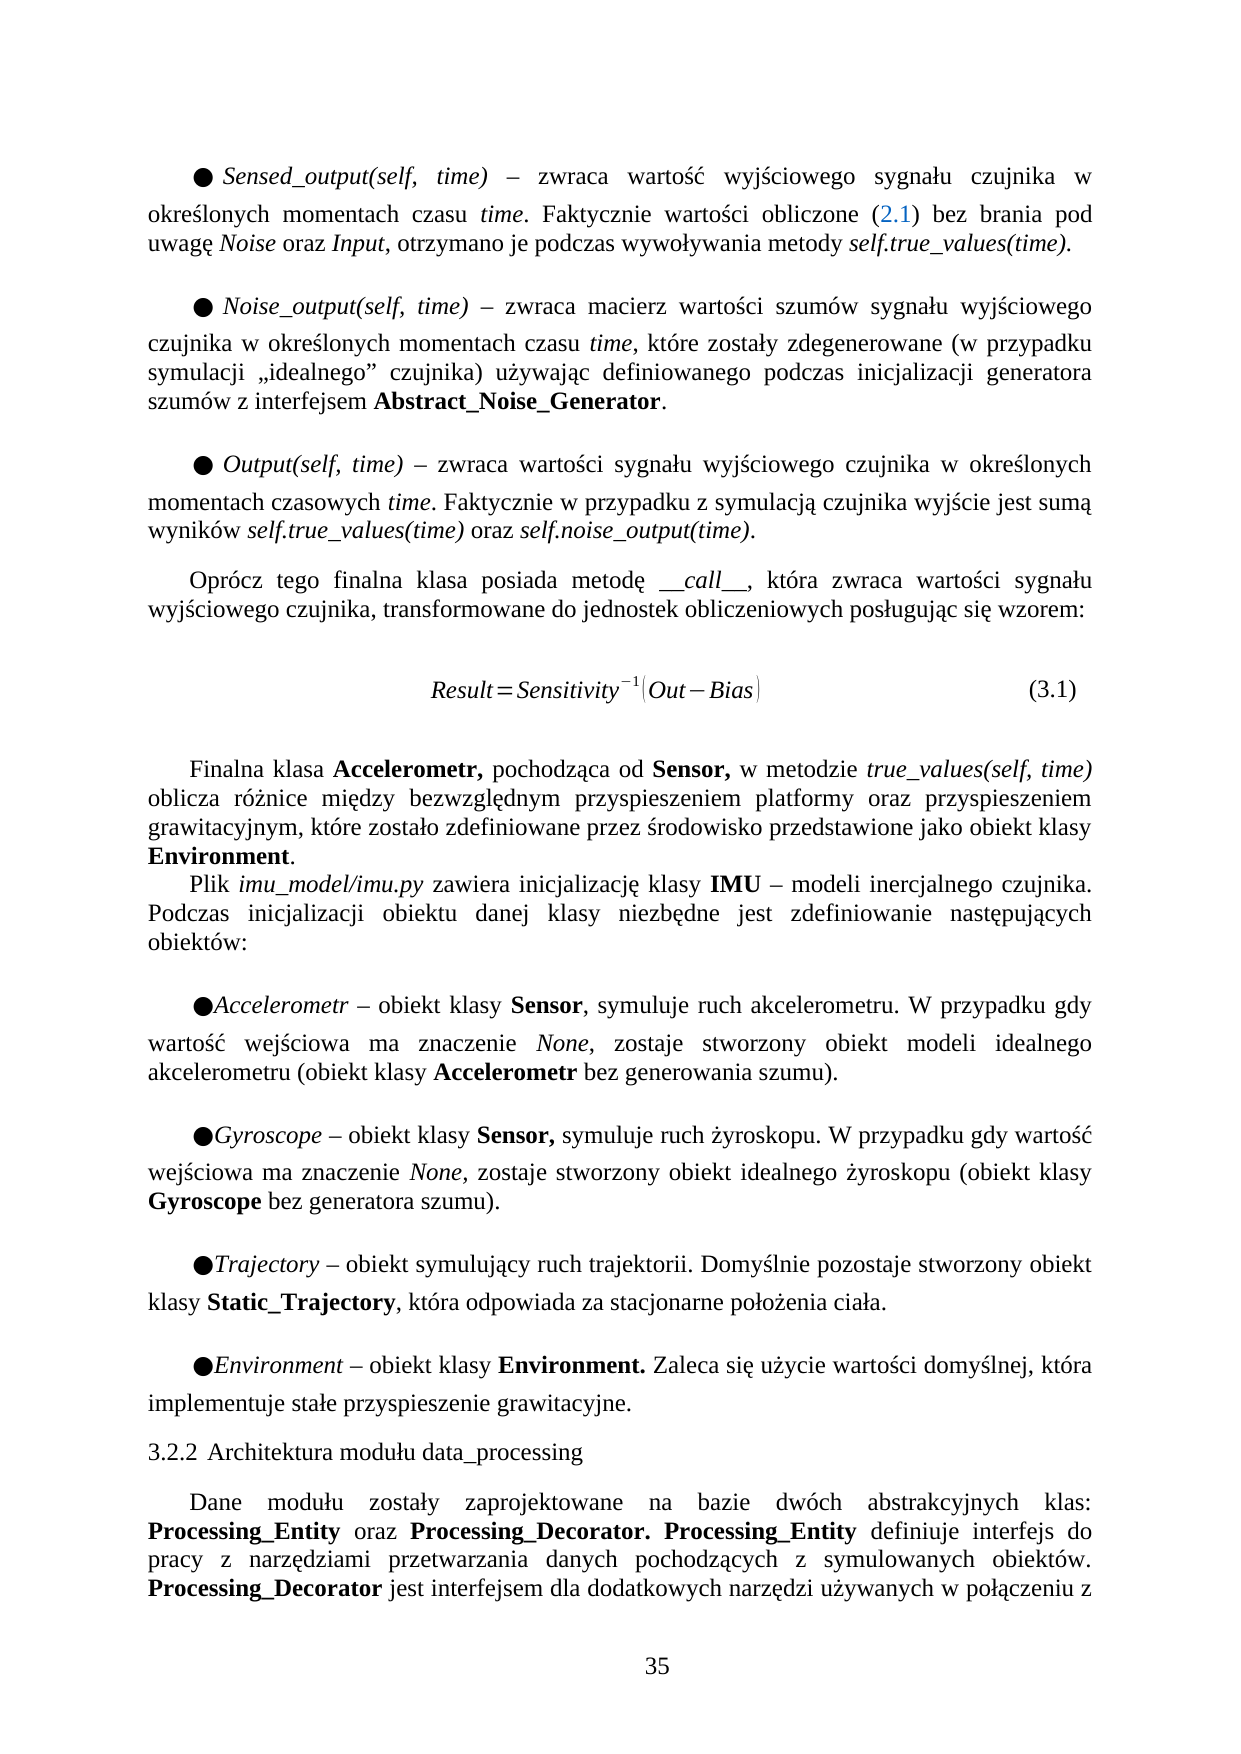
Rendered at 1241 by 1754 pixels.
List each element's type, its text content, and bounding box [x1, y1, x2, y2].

list Output(self, time) – zwraca wartości sygnału wyjściowego czujnika w określonych momentach czasowych time. Faktycznie w przypadku z symulacją czujnika wyjście jest sumą wyników self.true_values(time) oraz self.noise_output(time). [148, 436, 1092, 544]
subtitle Architektura modułu data_processing [148, 1437, 1092, 1466]
table_header (3.1) [1015, 651, 1090, 726]
list Sensed_output(self, time) – zwraca wartość wyjściowego sygnału czujnika w określonych momentach czasu time. Faktycznie wartości obliczone (2.1) bez brania pod uwagę Noise oraz Input, otrzymano je podczas wywoływania metody self.true_values(time). [148, 148, 1092, 256]
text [148, 1487, 1092, 1602]
text Finalna klasa Accelerometr, pochodząca od Sensor, w metodzie true_values(self, time) oblicza różnice między bezwzględnym przyspieszeniem platformy oraz przyspieszeniem grawitacyjnym, które zostało zdefiniowane przez środowisko przedstawione jako obiekt klasy Environment. [148, 754, 1092, 869]
list Environment – obiekt klasy Environment. Zaleca się użycie wartości domyślnej, która implementuje stałe przyspieszenie grawitacyjne. [148, 1337, 1092, 1417]
list Noise_output(self, time) – zwraca macierz wartości szumów sygnału wyjściowego czujnika w określonych momentach czasu time, które zostały zdegenerowane (w przypadku symulacji „idealnego” czujnika) używając definiowanego podczas inicjalizacji generatora szumów z interfejsem Abstract_Noise_Generator. [148, 277, 1092, 415]
text Oprócz tego finalna klasa posiada metodę __call__, która zwraca wartości sygnału wyjściowego czujnika, transformowane do jednostek obliczeniowych posługując się wzorem: [148, 565, 1092, 623]
list Trajectory – obiekt symulujący ruch trajektorii. Domyślnie pozostaje stworzony obiekt klasy Static_Trajectory, która odpowiada za stacjonarne położenia ciała. [148, 1236, 1092, 1316]
table_header [148, 651, 1015, 726]
list Accelerometr – obiekt klasy Sensor, symuluje ruch akcelerometru. W przypadku gdy wartość wejściowa ma znaczenie None, zostaje stworzony obiekt modeli idealnego akcelerometru (obiekt klasy Accelerometr bez generowania szumu). [148, 977, 1092, 1085]
text Plik imu_model/imu.py zawiera inicjalizację klasy IMU – modeli inercjalnego czujnika. Podczas inicjalizacji obiektu danej klasy niezbędne jest zdefiniowanie następujących obiektów: [148, 869, 1092, 956]
list Gyroscope – obiekt klasy Sensor, symuluje ruch żyroskopu. W przypadku gdy wartość wejściowa ma znaczenie None, zostaje stworzony obiekt idealnego żyroskopu (obiekt klasy Gyroscope bez generatora szumu). [148, 1106, 1092, 1215]
